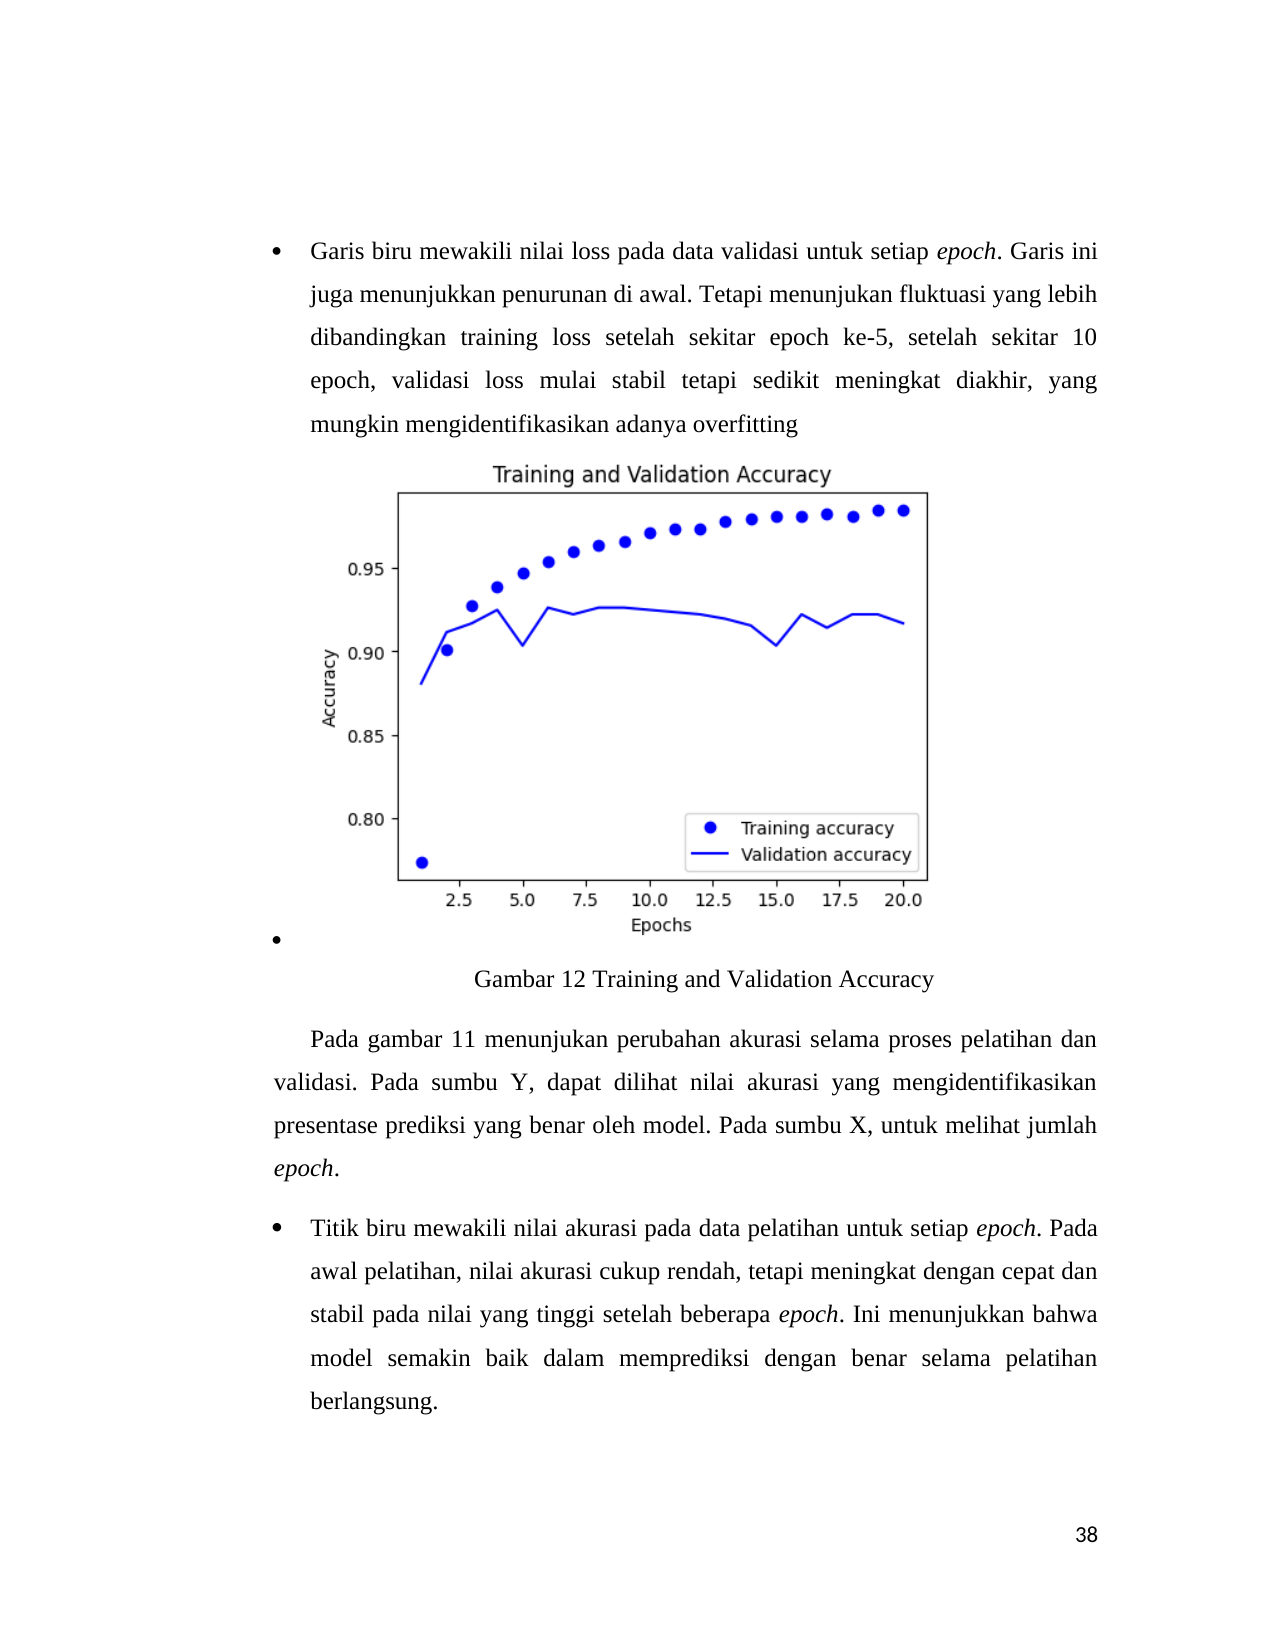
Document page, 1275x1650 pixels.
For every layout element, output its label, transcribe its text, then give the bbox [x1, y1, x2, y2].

text Pada gambar 11 menunjukan perubahan akurasi selama proses pelatihan dan validasi. Pada sumbu Y, dapat dilihat nilai akurasi yang mengidentifikasikan presentase prediksi yang benar oleh model. Pada sumbu X, untuk melihat jumlah epoch. [274, 1024, 1098, 1182]
picture [310, 451, 967, 949]
list Gambar 12 Training and Validation Accuracy [310, 964, 1098, 993]
list Titik biru mewakili nilai akurasi pada data pelatihan untuk setiap epoch. Pada awal pelatihan, nilai akurasi cukup rendah, tetapi meningkat dengan cepat dan stabil pada nilai yang tinggi setelah beberapa epoch. Ini menunjukkan bahwa model semakin baik dalam memprediksi dengan benar selama pelatihan berlangsung. [273, 1213, 1098, 1414]
list Garis biru mewakili nilai loss pada data validasi untuk setiap epoch. Garis ini juga menunjukkan penurunan di awal. Tetapi menunjukan fluktuasi yang lebih dibandingkan training loss setelah sekitar epoch ke-5, setelah sekitar 10 epoch, validasi loss mulai stabil tetapi sedikit meningkat diakhir, yang mungkin mengidentifikasikan adanya overfitting [273, 236, 1098, 437]
